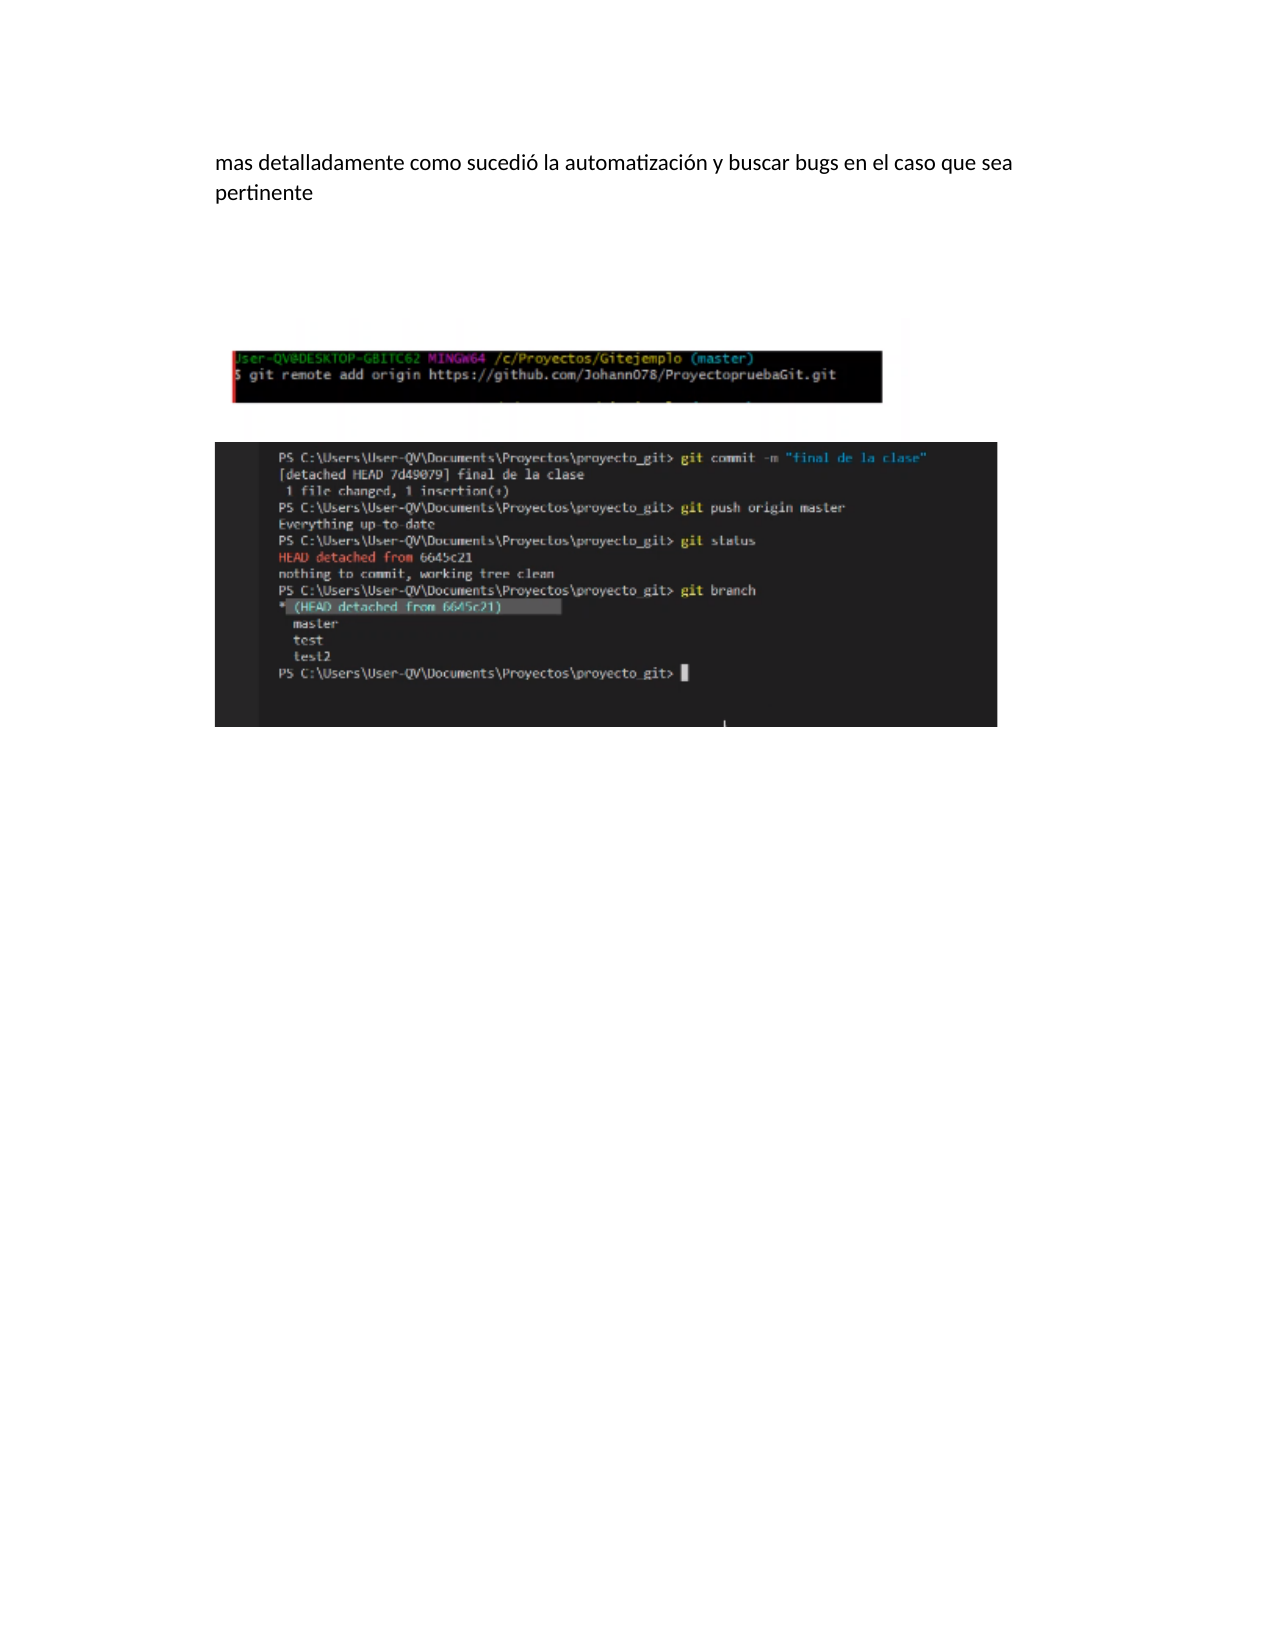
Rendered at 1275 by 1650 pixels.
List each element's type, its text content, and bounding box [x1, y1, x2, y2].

picture [214, 442, 998, 727]
picture [214, 318, 910, 441]
